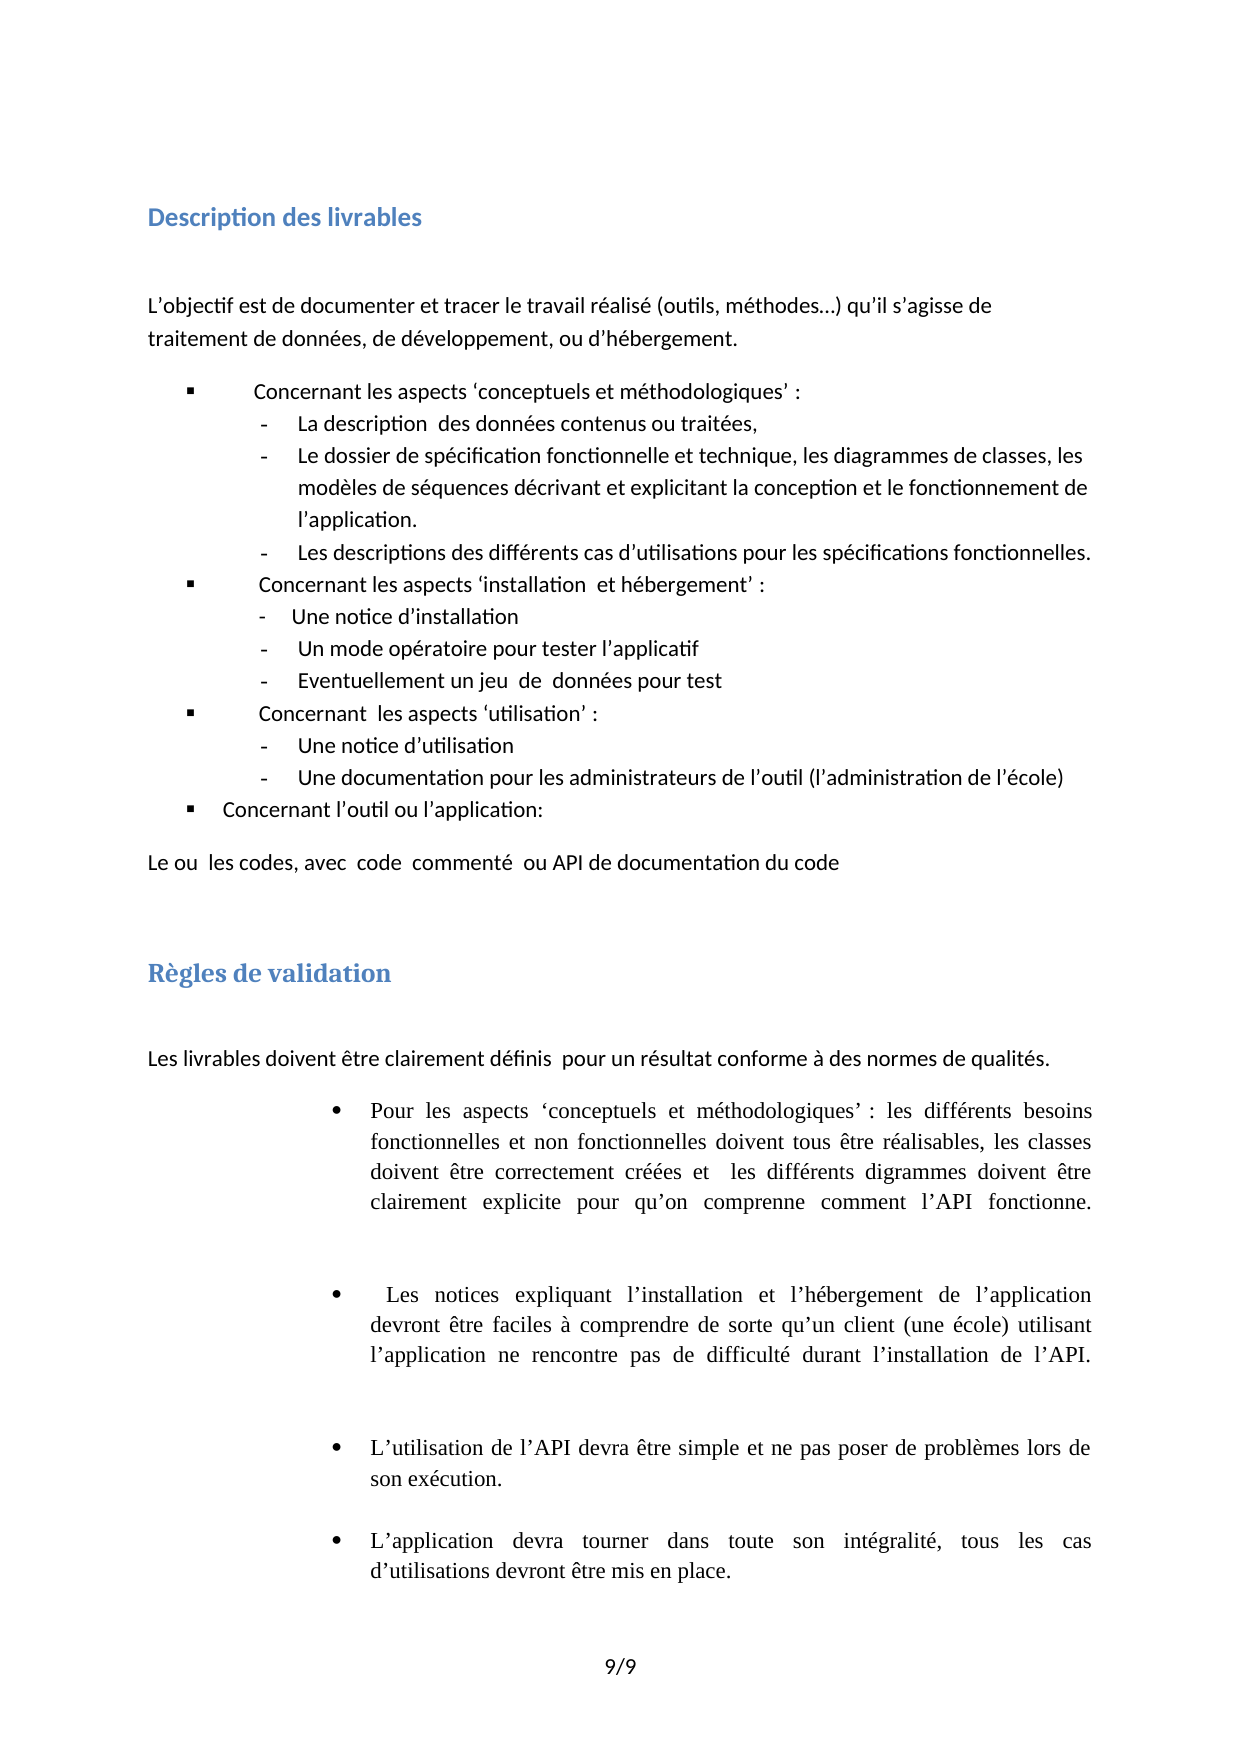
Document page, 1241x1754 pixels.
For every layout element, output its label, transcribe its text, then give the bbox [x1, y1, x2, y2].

list L’utilisation de l’API devra être simple et ne pas poser de problèmes lors de son exécution. [333, 1434, 1093, 1491]
list Concernant les aspects ‘installation et hébergement’ : - Une notice d’installation [185, 570, 1093, 630]
list L’application devra tourner dans toute son intégralité, tous les cas d’utilisations devront être mis en place. [333, 1527, 1093, 1584]
list Le dossier de spécification fonctionnelle et technique, les diagrammes de classes, les modèles de séquences décrivant et explicitant la conception et le fonctionnement de l’application. [260, 441, 1093, 533]
subtitle Description des livrables [148, 201, 1093, 234]
text Le ou les codes, avec code commenté ou API de documentation du code [148, 848, 1093, 876]
list Les descriptions des différents cas d’utilisations pour les spécifications fonctionnelles. [260, 538, 1093, 566]
list Eventuellement un jeu de données pour test [260, 666, 1093, 694]
text L’objectif est de documenter et tracer le travail réalisé (outils, méthodes…) qu’il s’agisse de traitement de données, de développement, ou d’hébergement. [148, 292, 1093, 352]
list Concernant les aspects ‘utilisation’ : [185, 699, 1093, 727]
text Les livrables doivent être clairement définis pour un résultat conforme à des normes de qualités. [148, 1044, 1093, 1073]
subtitle Règles de validation [148, 958, 1093, 989]
list Les notices expliquant l’installation et l’hébergement de l’application devront être faciles à comprendre de sorte qu’un client (une école) utilisant l’application ne rencontre pas de difficulté durant l’installation de l’API. [333, 1281, 1093, 1430]
list Une documentation pour les administrateurs de l’outil (l’administration de l’école) [260, 763, 1093, 791]
list Une notice d’utilisation [260, 731, 1093, 759]
list Un mode opératoire pour tester l’applicatif [260, 634, 1093, 662]
list Concernant l’outil ou l’application: [185, 795, 1093, 823]
list Concernant les aspects ‘conceptuels et méthodologiques’ : [185, 377, 1093, 405]
list La description des données contenus ou traitées, [260, 409, 1093, 437]
list Pour les aspects ‘conceptuels et méthodologiques’ : les différents besoins fonctionnelles et non fonctionnelles doivent tous être réalisables, les classes doivent être correctement créées et les différents digrammes doivent être clairement explicite pour qu’on comprenne comment l’API fonctionne. [333, 1098, 1093, 1277]
